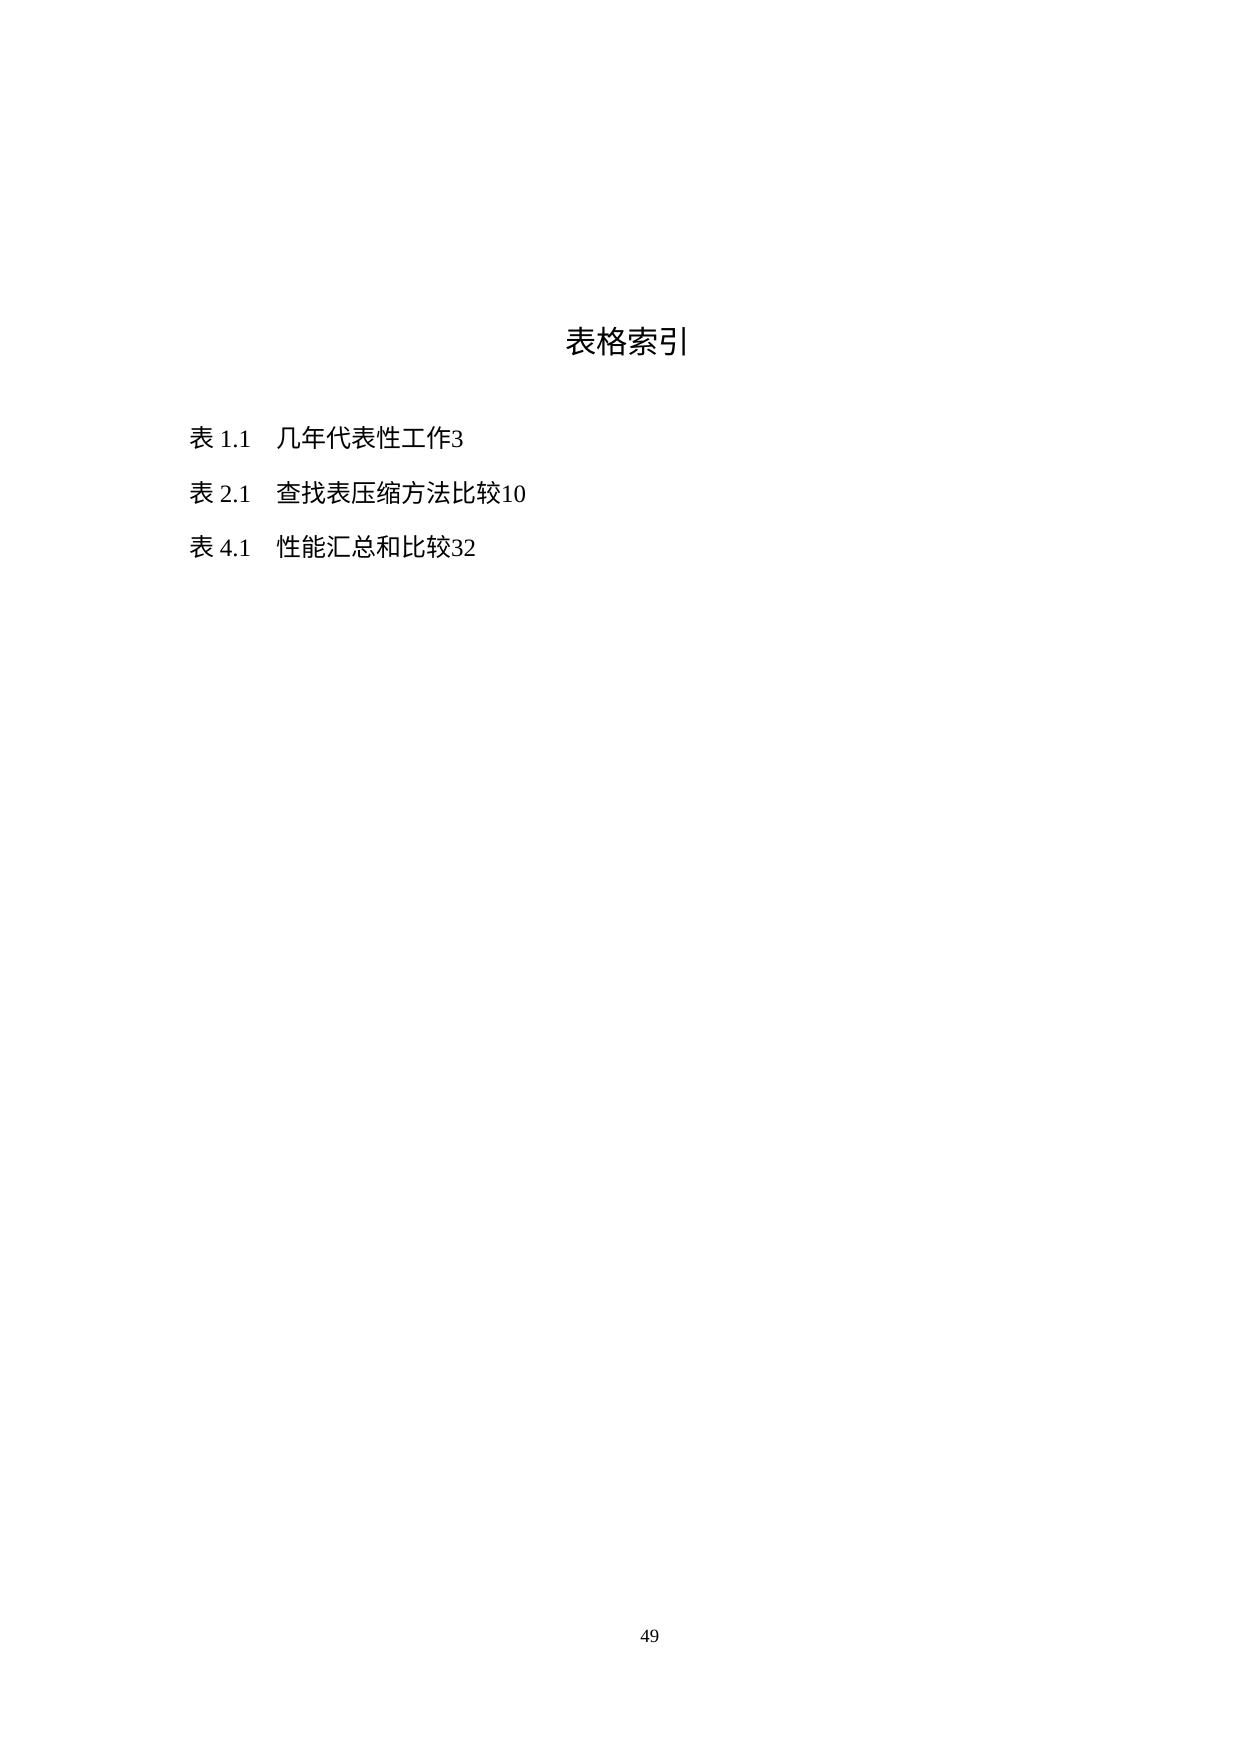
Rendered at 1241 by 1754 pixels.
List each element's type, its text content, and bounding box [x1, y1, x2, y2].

text 表格索引 [148, 308, 1063, 373]
text 表 2.1 查找表压缩方法比较 10 [189, 469, 1063, 510]
text 表 4.1 性能汇总和比较 32 [189, 523, 1063, 564]
text 表 1.1 几年代表性工作 3 [189, 414, 1063, 456]
